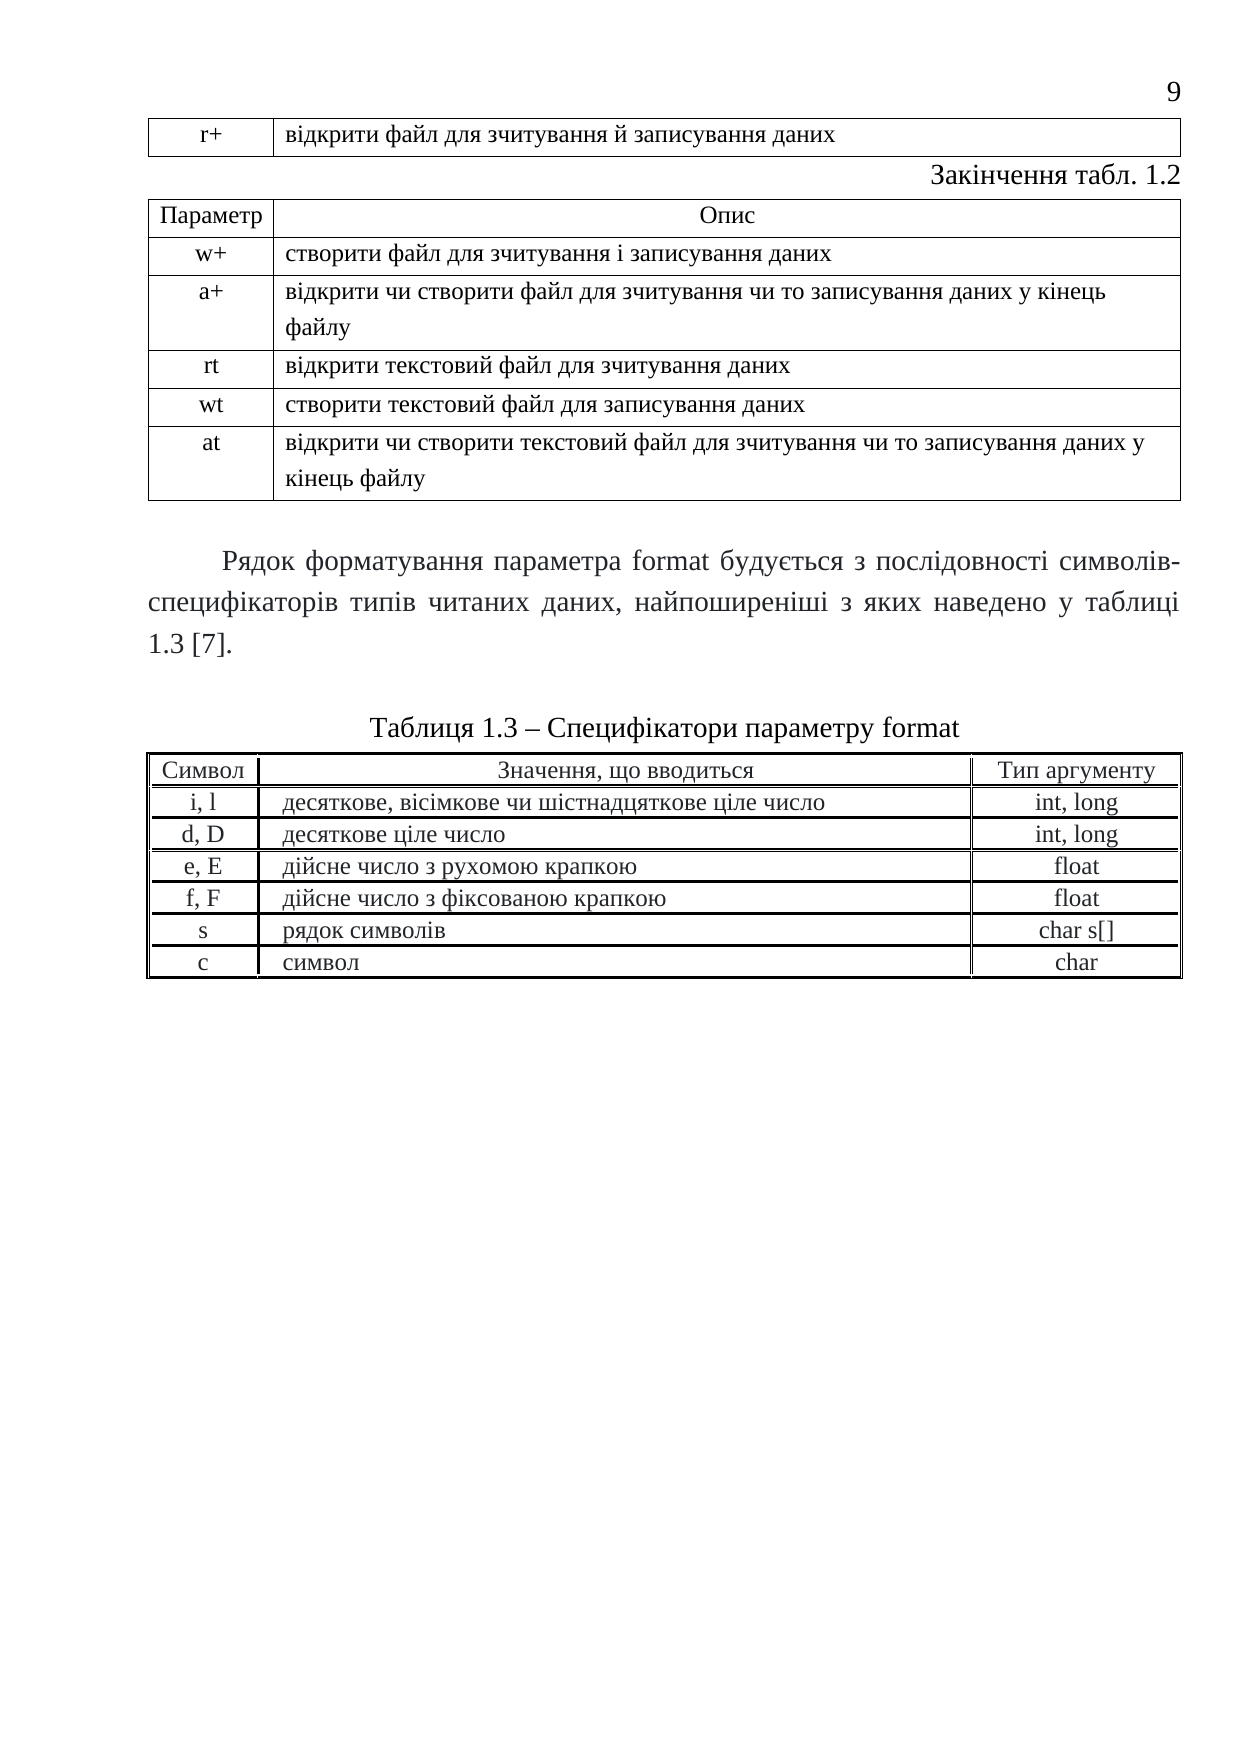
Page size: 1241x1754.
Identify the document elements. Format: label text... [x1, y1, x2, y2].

table_cell дійсне число з рухомою крапкою [260, 852, 970, 880]
table_cell a+ [149, 276, 273, 349]
table_cell дійсне число з фіксованою крапкою [260, 883, 970, 912]
table_header Тип аргументу [971, 755, 1180, 784]
table_cell f, F [150, 880, 257, 912]
table_cell десяткове, вісімкове чи шістнадцяткове ціле число [260, 788, 970, 816]
text Закінчення табл. 1.2 [148, 157, 1181, 191]
table_cell w+ [149, 238, 273, 275]
table_header Значення, що вводиться [258, 755, 971, 784]
table_cell float [973, 848, 1180, 880]
table_cell відкрити файл для зчитування й записування даних [274, 119, 1180, 156]
table_header Символ [150, 754, 258, 784]
text Рядок форматування параметра format будується з послідовності символів-специфікаторів типів читаних даних, найпоширеніші з яких наведено у таблиці 1.3 [7]. [148, 543, 1181, 585]
table_cell e, E [150, 848, 257, 880]
table_cell i, l [150, 784, 257, 816]
table_cell r+ [149, 119, 273, 156]
table_cell s [150, 912, 257, 944]
table_cell float [973, 880, 1180, 912]
table_cell char [971, 944, 1180, 976]
table_cell rt [149, 351, 273, 388]
table_cell символ [258, 947, 971, 976]
table_cell рядок символів [260, 915, 970, 944]
table_cell c [150, 944, 258, 976]
table_cell int, long [973, 816, 1180, 848]
text Рядок форматування параметра format будується з послідовності символів-специфікаторів типів читаних даних, найпоширеніші з яких наведено у таблиці 1.3 [7]. [148, 618, 1181, 660]
table_cell d, D [150, 816, 257, 848]
table_cell створити текстовий файл для записування даних [274, 389, 1180, 426]
table_cell char s[] [973, 912, 1180, 944]
table_cell десяткове ціле число [260, 819, 970, 848]
table_header Параметр [149, 200, 273, 237]
table_cell at [149, 427, 273, 500]
table_cell відкрити чи створити текстовий файл для зчитування чи то записування даних у кінець файлу [274, 427, 1180, 500]
table_cell int, long [973, 784, 1180, 816]
table_cell створити файл для зчитування і записування даних [274, 238, 1180, 275]
table_header Опис [274, 200, 1180, 237]
table_cell wt [149, 389, 273, 426]
table_cell відкрити чи створити файл для зчитування чи то записування даних у кінець файлу [274, 276, 1180, 349]
table_cell відкрити текстовий файл для зчитування даних [274, 351, 1180, 388]
text Таблиця 1.3 – Специфікатори параметру format [148, 710, 1181, 744]
